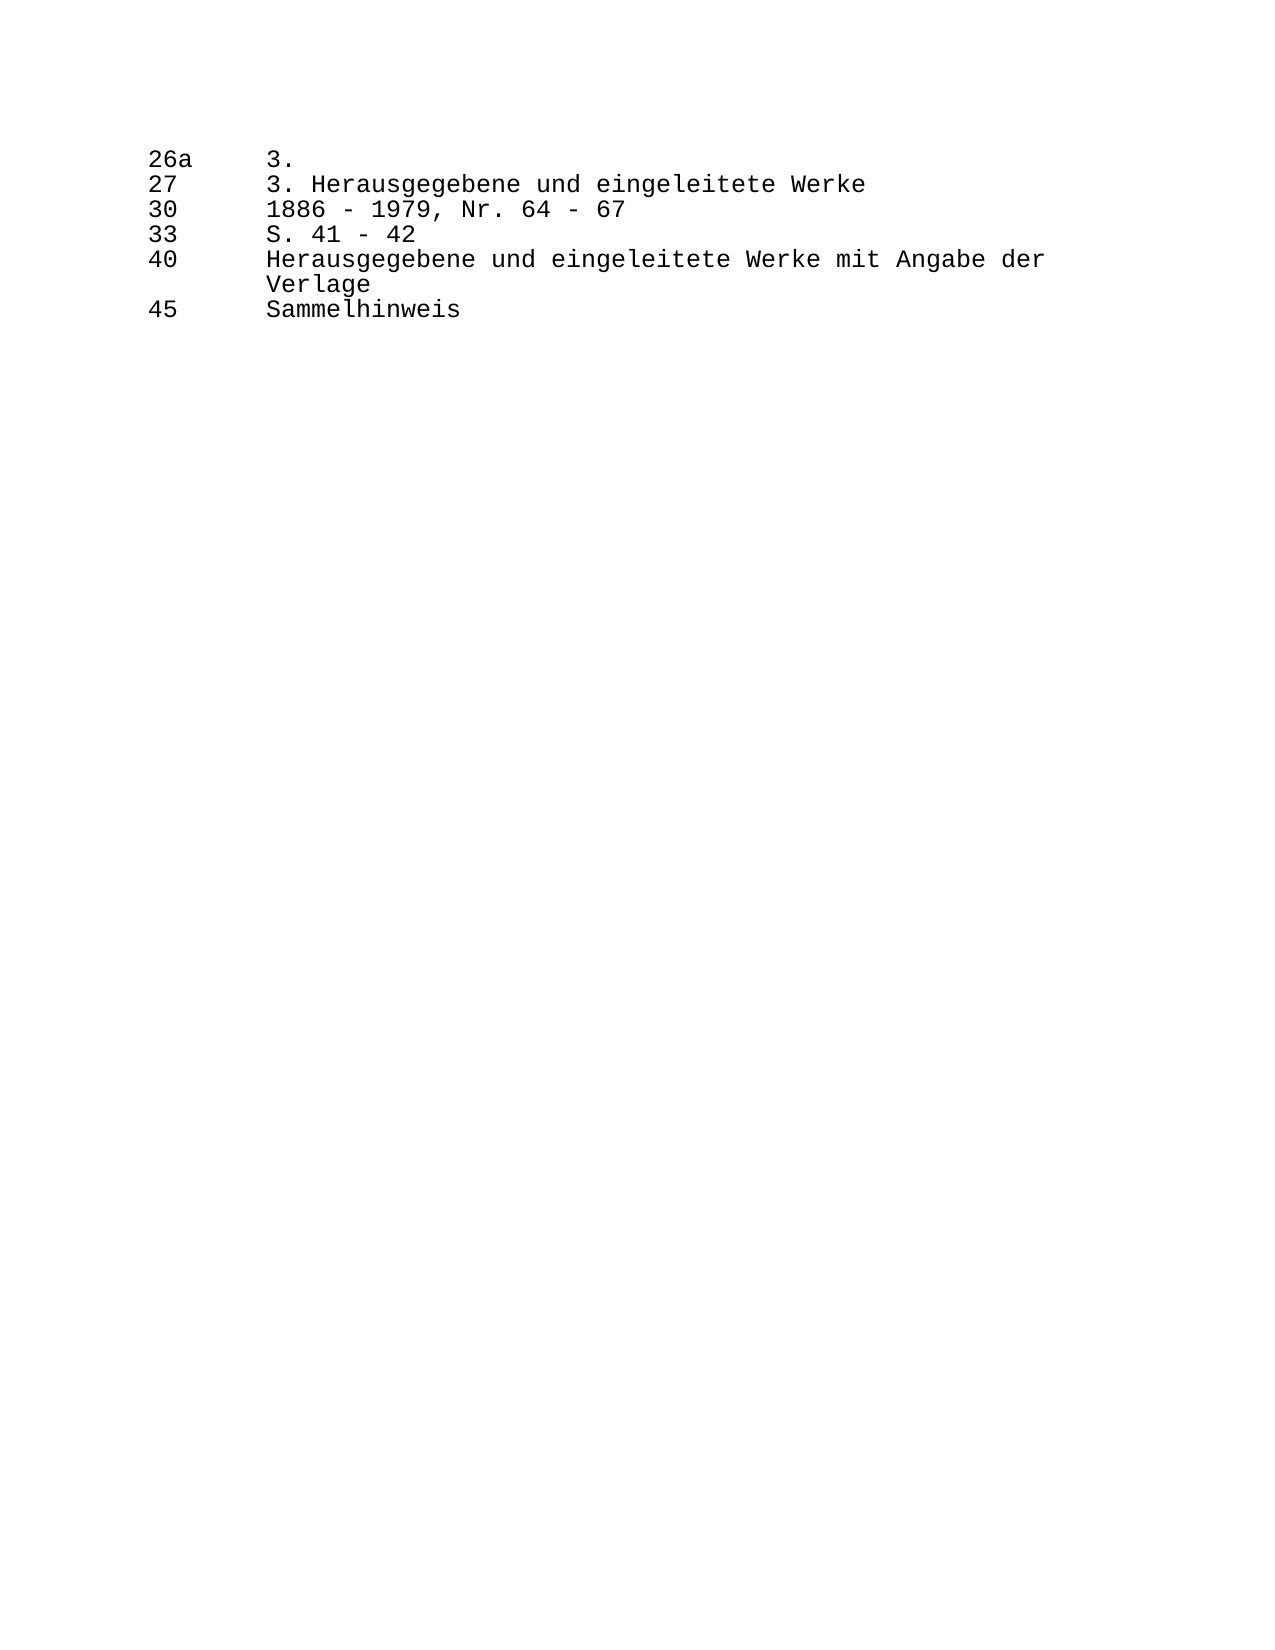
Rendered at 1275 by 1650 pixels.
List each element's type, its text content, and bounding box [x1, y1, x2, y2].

text 27 3. Herausgegebene und eingeleitete Werke [148, 173, 1127, 198]
text 40 Herausgegebene und eingeleitete Werke mit Angabe der s[Verlage]s [148, 248, 1127, 298]
text 33 S. 41 - 42 [148, 223, 1127, 248]
text 45 Sammelhinweis [148, 298, 1127, 323]
text 26a 3. [148, 148, 1127, 173]
text 30 1886 - 1979, Nr. 64 - 67 [148, 198, 1127, 223]
